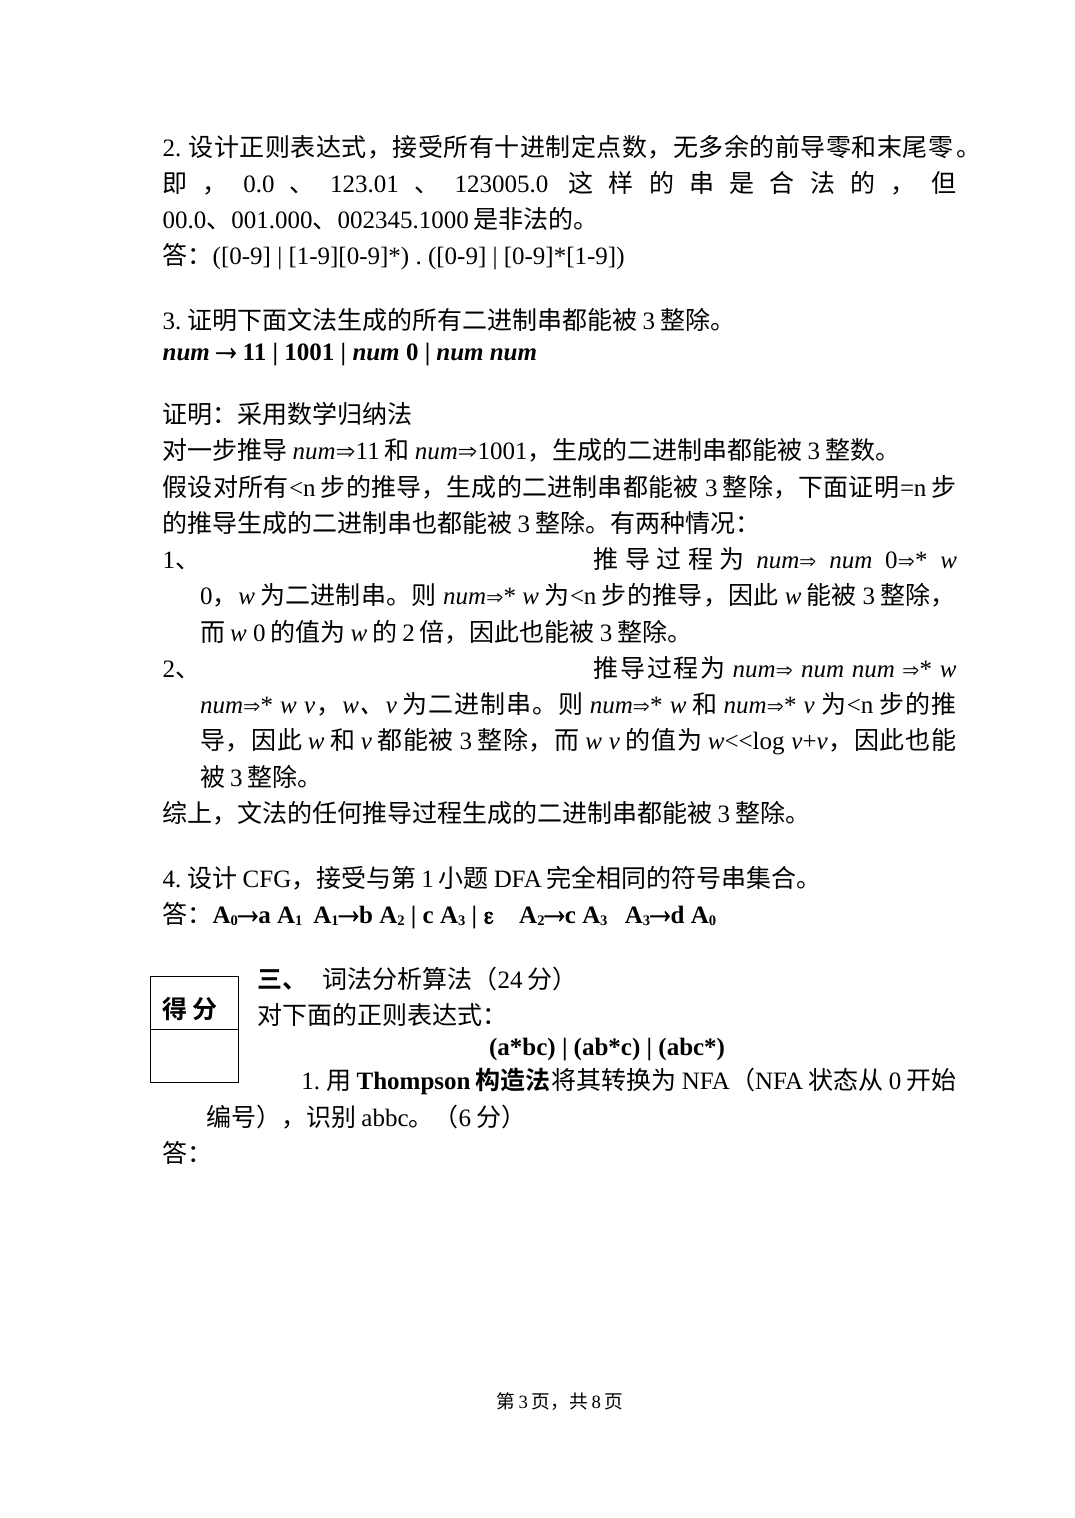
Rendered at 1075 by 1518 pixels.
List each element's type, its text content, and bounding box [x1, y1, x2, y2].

list 推导过程为num num 0* w 0，w为二进制串。则num* w为<n步的推导，因此w能被3整除，而w 0的值为w的2倍，因此也能被3整除。 [162, 539, 957, 648]
text 综上，文法的任何推导过程生成的二进制串都能被3整除。 [162, 793, 957, 829]
text 答：A0a A1 A1b A2 | c A3 |  A2c A3 A3d A0 [162, 894, 957, 931]
text 答： [162, 1133, 957, 1169]
table_cell [151, 1030, 238, 1082]
table_header 得 分 [151, 977, 238, 1029]
text 对一步推导num11和num1001，生成的二进制串都能被3整数。 [162, 431, 957, 467]
text 1. 用Thompson构造法将其转换为NFA（NFA状态从0开始编号），识别abbc。（6分） [206, 1061, 957, 1133]
list 词法分析算法（24分） [162, 959, 957, 996]
text 对下面的正则表达式： [239, 996, 957, 1032]
text 2. 设计正则表达式，接受所有十进制定点数，无多余的前导零和末尾零。即，0.0、123.01、123005.0这样的串是合法的，但00.0、001.000、002345.1000是非法的。 [162, 127, 957, 236]
text 假设对所有<n步的推导，生成的二进制串都能被3整除，下面证明=n步的推导生成的二进制串也都能被3整除。有两种情况： [162, 467, 957, 539]
text 3. 证明下面文法生成的所有二进制串都能被3整除。 [162, 301, 957, 337]
list 推导过程为num num num * w num* w v，w、v为二进制串。则num* w和num* v为<n步的推导，因此w和v都能被3整除，而w v的值为w<<log v+v，因此也能被3整除。 [162, 648, 957, 793]
text num 11 | 1001 | num 0 | num num [162, 337, 957, 366]
text 证明：采用数学归纳法 [162, 394, 957, 431]
text (a*bc) | (ab*c) | (abc*) [239, 1032, 957, 1061]
text 4. 设计CFG，接受与第1小题DFA完全相同的符号串集合。 [162, 858, 957, 894]
text 答：([0-9] | [1-9][0-9]*) . ([0-9] | [0-9]*[1-9]) [162, 236, 957, 272]
